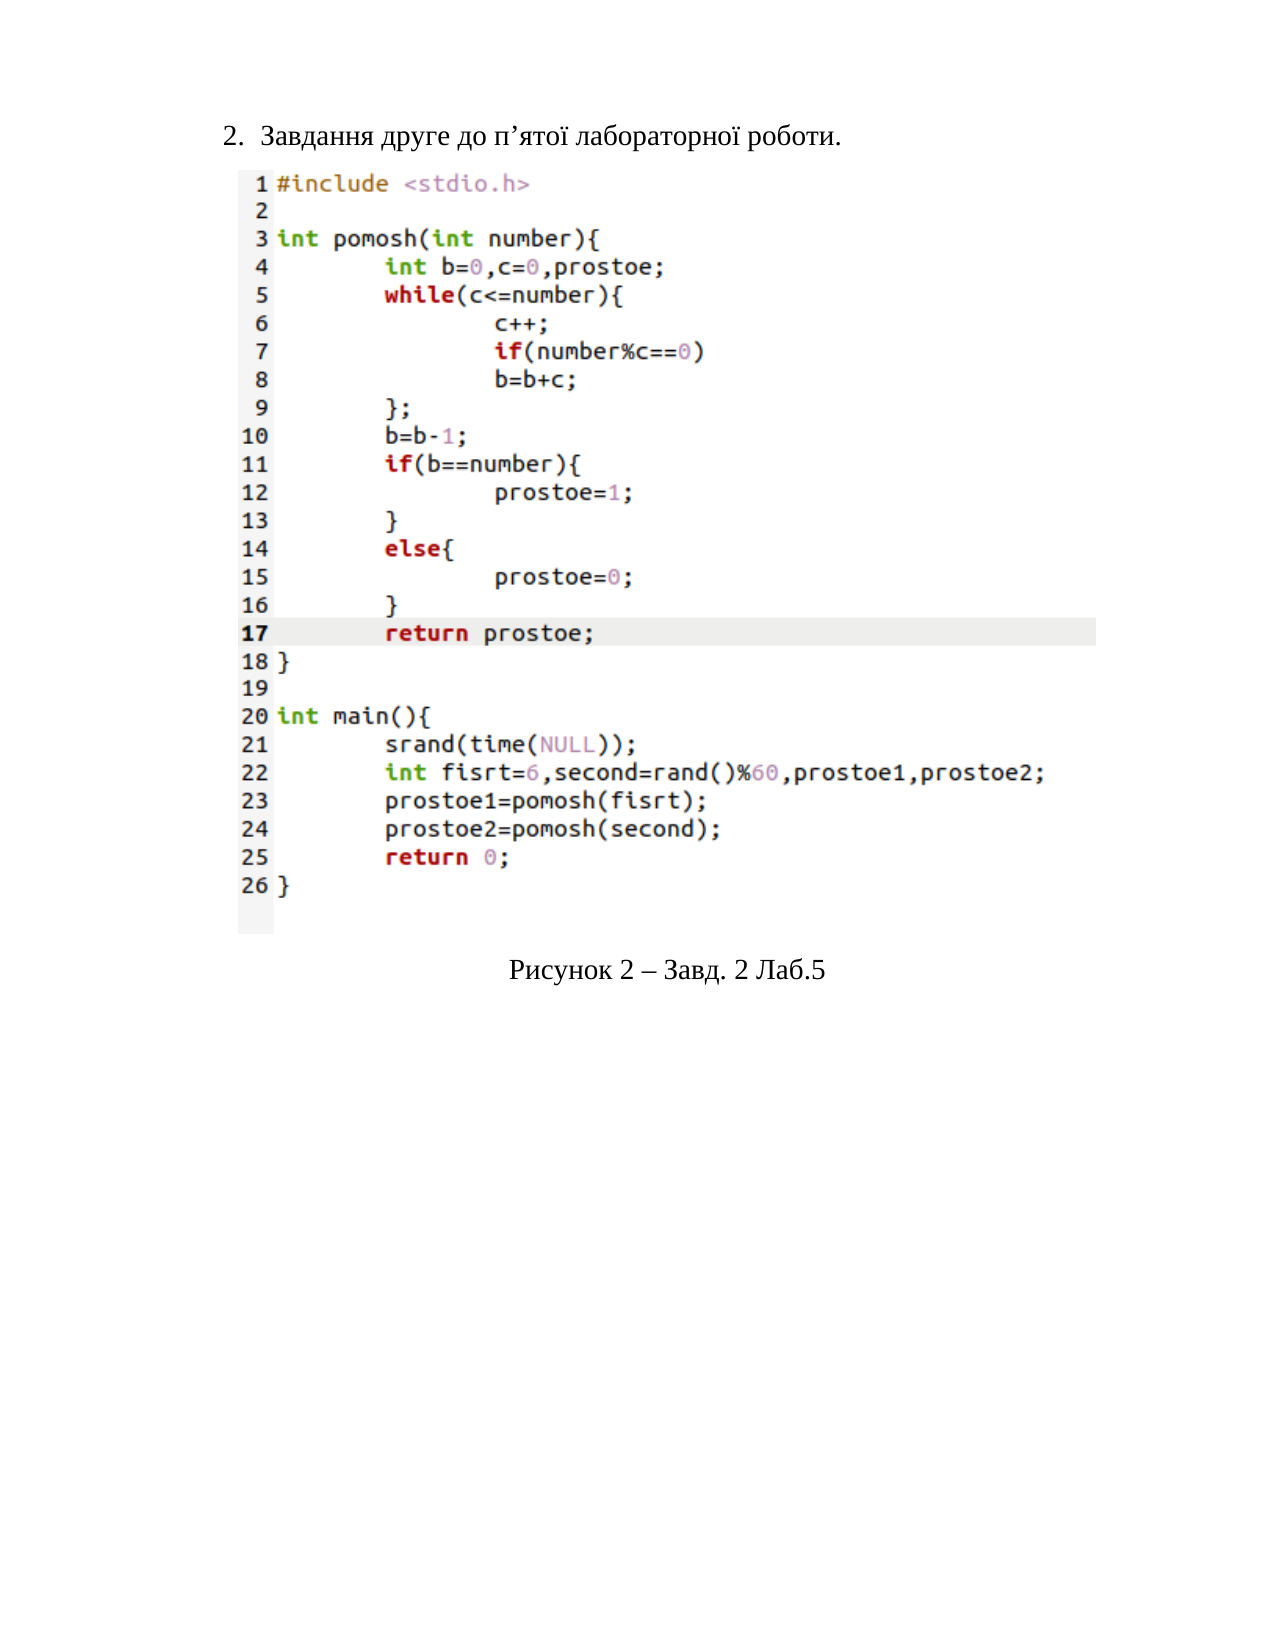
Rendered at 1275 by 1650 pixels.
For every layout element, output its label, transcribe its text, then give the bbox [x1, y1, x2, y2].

picture [238, 170, 1096, 934]
list Завдання друге до п’ятої лабораторної роботи. [223, 118, 1186, 152]
text Рисунок 2 – Завд. 2 Лаб.5 [148, 952, 1186, 986]
